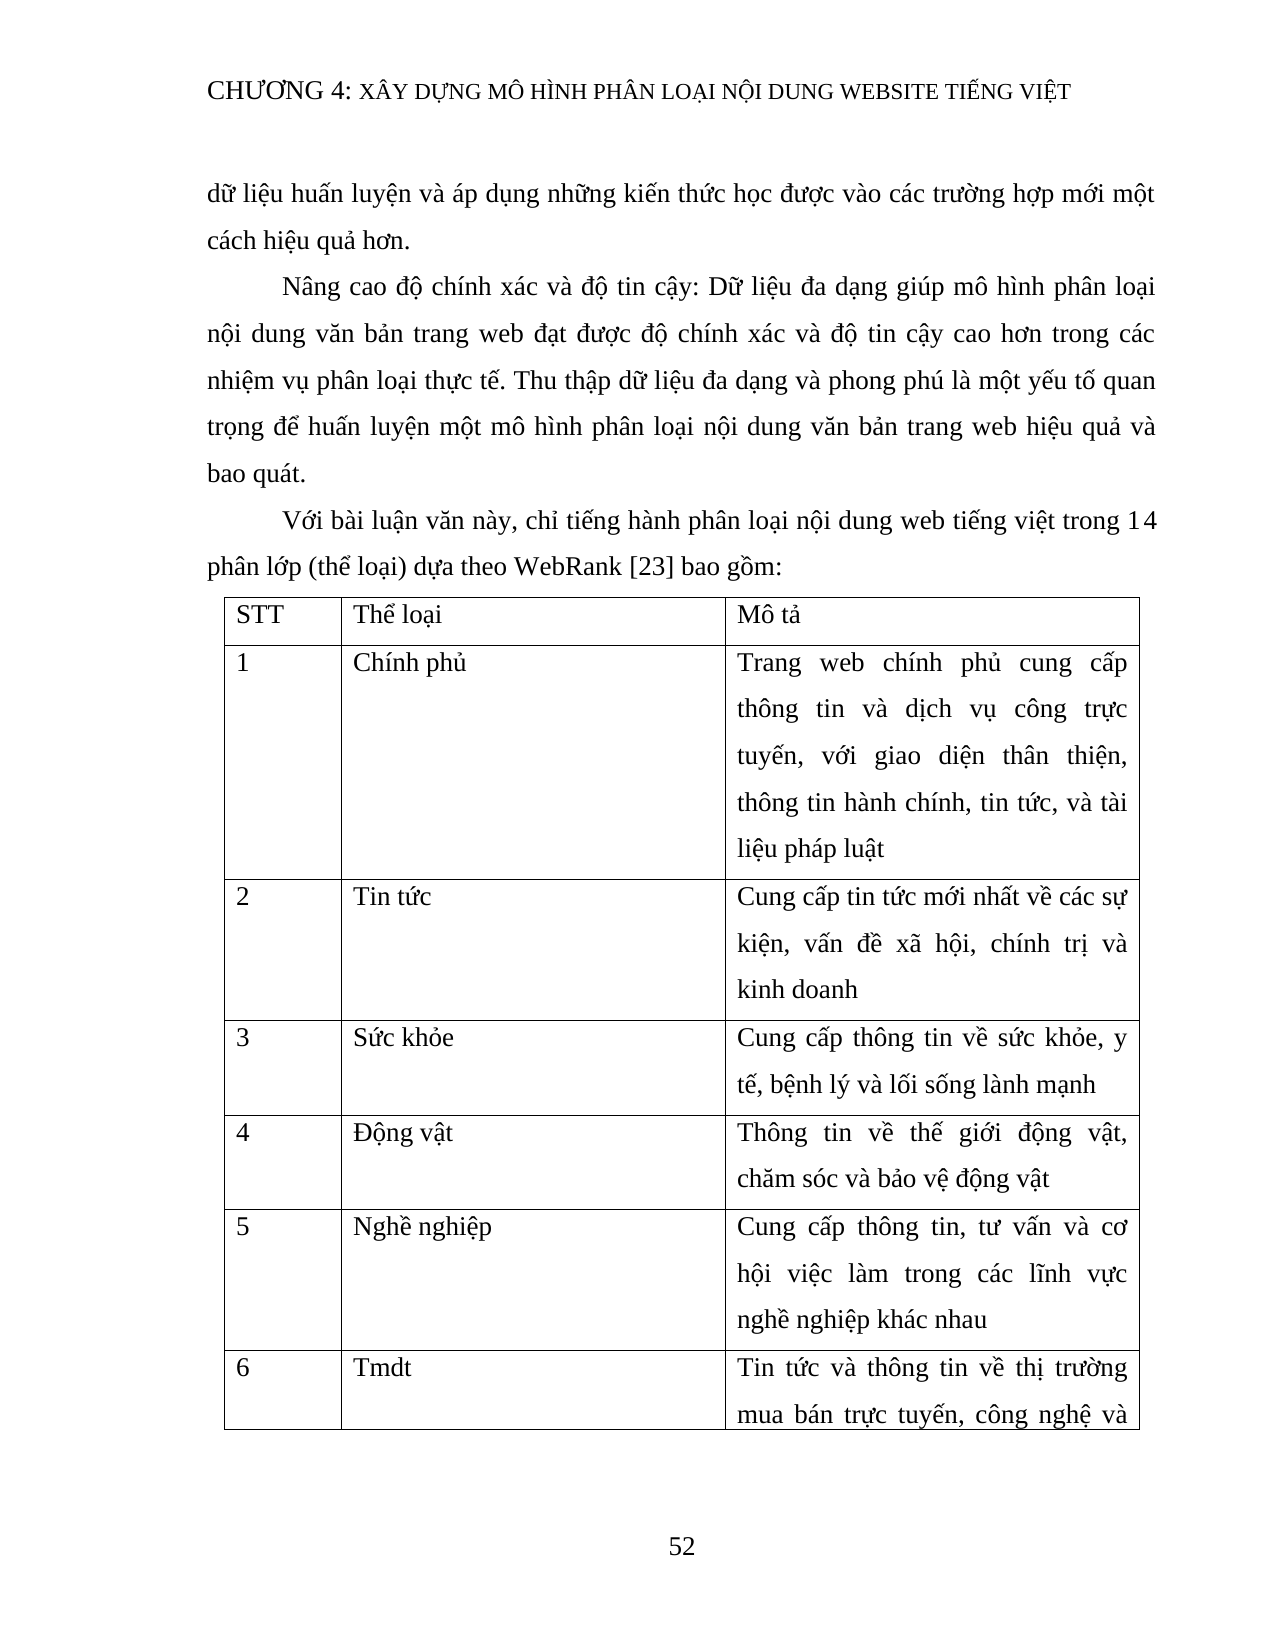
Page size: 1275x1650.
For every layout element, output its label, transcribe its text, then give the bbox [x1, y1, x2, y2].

table_header STT [225, 598, 341, 645]
table_cell [225, 1021, 341, 1115]
table_cell [225, 646, 341, 879]
table_cell Chính phủ [342, 646, 725, 879]
table_cell Cung cấp thông tin, tư vấn và cơ hội việc làm trong các lĩnh vực nghề nghiệp khác nhau [726, 1210, 1139, 1350]
table_header Thể loại [342, 598, 725, 645]
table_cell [726, 1351, 1139, 1429]
table_cell [225, 1116, 341, 1209]
table_cell Tin tức [342, 880, 725, 1020]
table_cell Sức khỏe [342, 1021, 725, 1115]
table_cell [225, 880, 341, 1020]
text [207, 177, 1157, 255]
table_cell Tmdt [342, 1351, 725, 1429]
table_cell [225, 1210, 341, 1350]
table_cell Thông tin về thế giới động vật, chăm sóc và bảo vệ động vật [726, 1116, 1139, 1209]
table_header Mô tả [726, 598, 1139, 645]
text Nâng cao độ chính xác và độ tin cậy: Dữ liệu đa dạng giúp mô hình phân loại nội dung văn bản trang web đạt được độ chính xác và độ tin cậy cao hơn trong các nhiệm vụ phân loại thực tế. Thu thập dữ liệu đa dạng và phong phú là một yếu tố quan trọng để huấn luyện một mô hình phân loại nội dung văn bản trang web hiệu quả và bao quát. [207, 271, 1157, 488]
table_cell Động vật [342, 1116, 725, 1209]
table_cell [225, 1351, 341, 1429]
table_cell Cung cấp thông tin về sức khỏe, y tế, bệnh lý và lối sống lành mạnh [726, 1021, 1139, 1115]
text Với bài luận văn này, chỉ tiếng hành phân loại nội dung web tiếng việt trong 14 phân lớp (thể loại) dựa theo WebRank bao gồm: [207, 504, 1157, 582]
table_cell Nghề nghiệp [342, 1210, 725, 1350]
table_cell Cung cấp tin tức mới nhất về các sự kiện, vấn đề xã hội, chính trị và kinh doanh [726, 880, 1139, 1020]
table_cell Trang web chính phủ cung cấp thông tin và dịch vụ công trực tuyến, với giao diện thân thiện, thông tin hành chính, tin tức, và tài liệu pháp luật [726, 646, 1139, 879]
